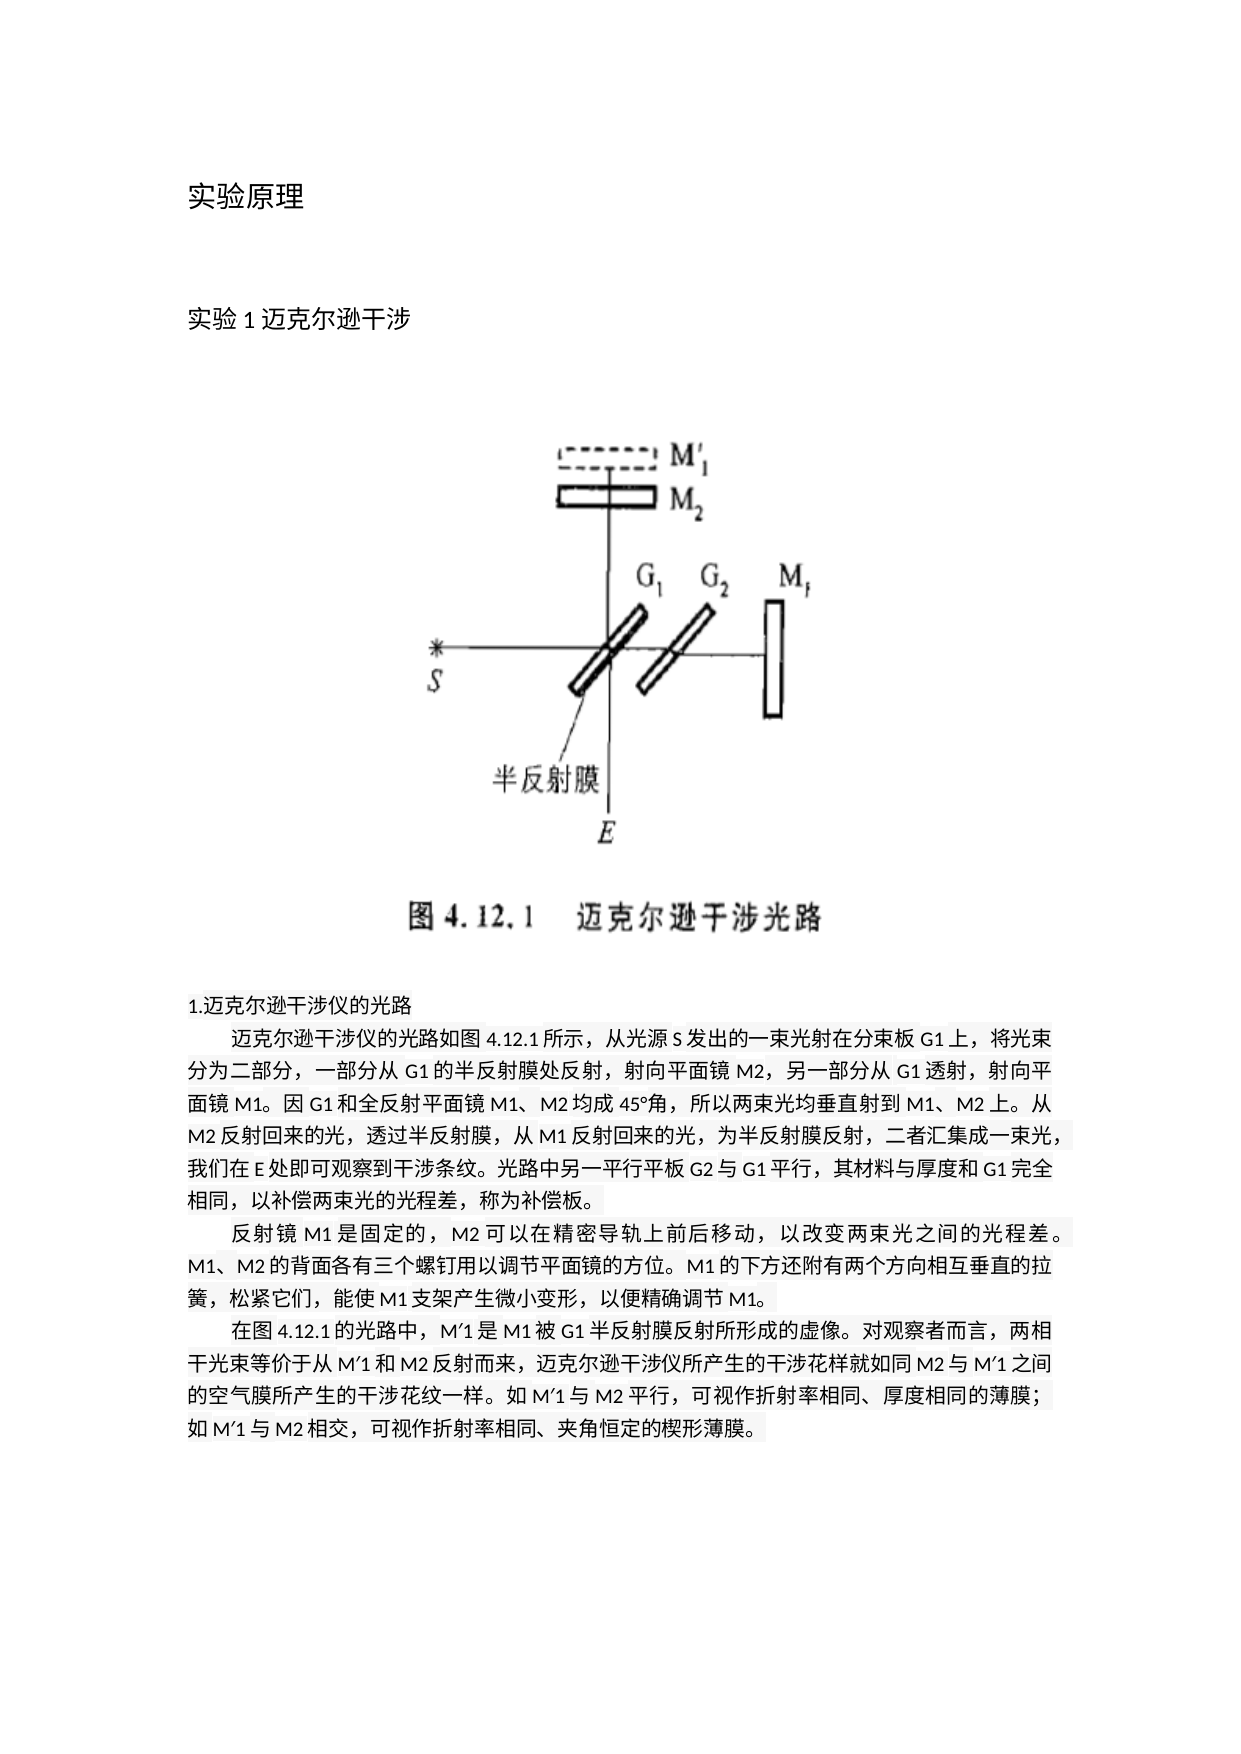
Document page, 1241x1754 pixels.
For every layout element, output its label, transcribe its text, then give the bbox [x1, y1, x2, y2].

subtitle 实验1 迈克尔逊干涉 [187, 285, 1053, 350]
picture [382, 403, 858, 971]
text 1.迈克尔逊干涉仪的光路 [187, 988, 1053, 1021]
subtitle 实验原理 [187, 162, 1053, 227]
text 反射镜M1是固定的，M2可以在精密导轨上前后移动，以改变两束光之间的光程差。M1、M2的背面各有三个螺钉用以调节平面镜的方位。M1的下方还附有两个方向相互垂直的拉簧，松紧它们，能使M1支架产生微小变形，以便精确调节M1。 [187, 1216, 1053, 1313]
text 在图4.12.1的光路中，M′1是M1被G1半反射膜反射所形成的虚像。对观察者而言，两相干光束等价于从M′1和M2反射而来，迈克尔逊干涉仪所产生的干涉花样就如同M2与M′1之间的空气膜所产生的干涉花纹一样。如M′1与M2平行，可视作折射率相同、厚度相同的薄膜；如M′1与M2相交，可视作折射率相同、夹角恒定的楔形薄膜。 [187, 1313, 1053, 1443]
text 迈克尔逊干涉仪的光路如图4.12.1所示，从光源S发出的一束光射在分束板G1上，将光束分为二部分，一部分从G1的半反射膜处反射，射向平面镜M2，另一部分从G1透射，射向平面镜M1。因G1和全反射平面镜M1、M2均成45°角，所以两束光均垂直射到M1、M2上。从M2反射回来的光，透过半反射膜，从M1反射回来的光，为半反射膜反射，二者汇集成一束光，我们在E处即可观察到干涉条纹。光路中另一平行平板G2与G1平行，其材料与厚度和G1完全相同，以补偿两束光的光程差，称为补偿板。 [187, 1021, 1053, 1216]
